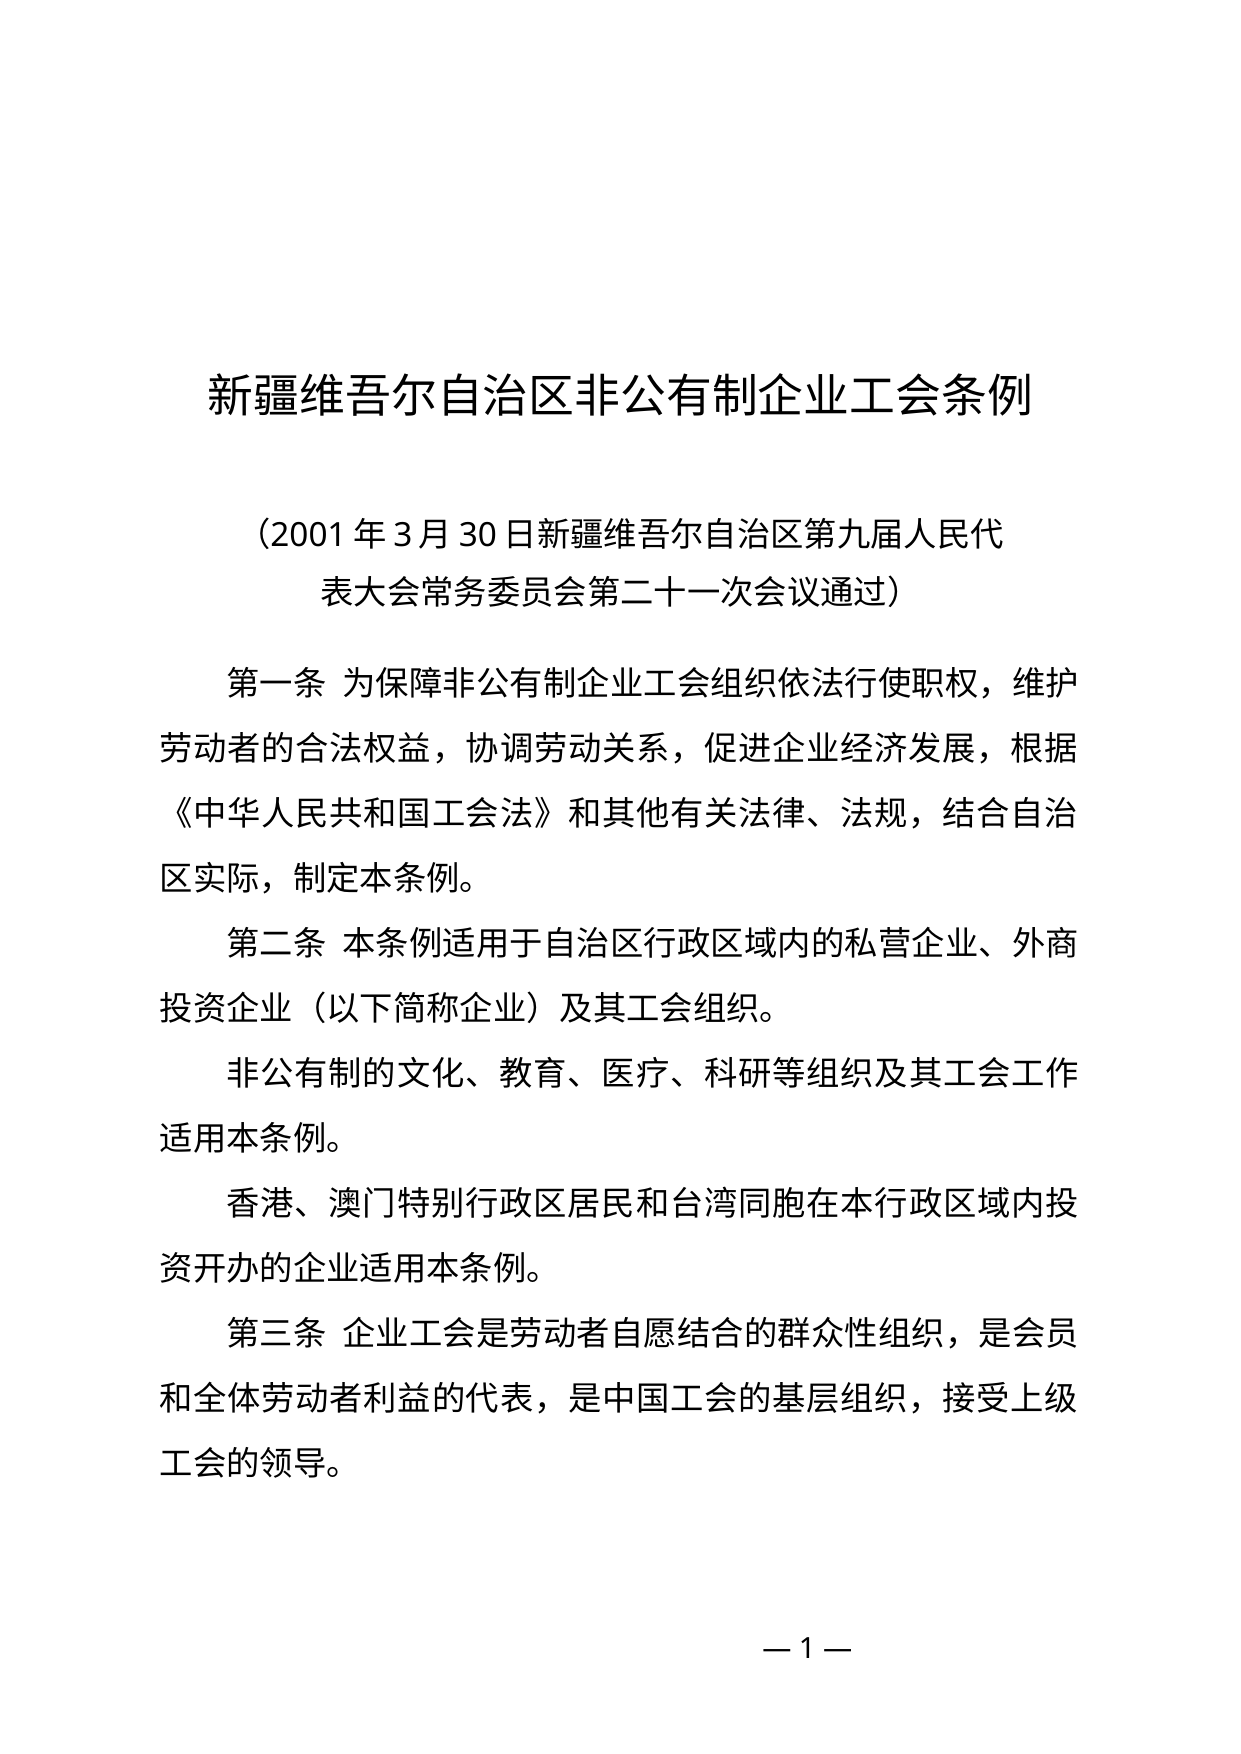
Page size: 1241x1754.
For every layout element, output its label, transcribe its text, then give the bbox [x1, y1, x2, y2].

text 第三条 企业工会是劳动者自愿结合的群众性组织，是会员和全体劳动者利益的代表，是中国工会的基层组织，接受上级工会的领导。 [159, 1299, 1081, 1494]
text 第二条 本条例适用于自治区行政区域内的私营企业、外商投资企业（以下简称企业）及其工会组织。 [159, 909, 1081, 1039]
text （2001年3月30日新疆维吾尔自治区第九届人民代表大会常务委员会第二十一次会议通过） [225, 499, 1015, 616]
text 第一条 为保障非公有制企业工会组织依法行使职权，维护劳动者的合法权益，协调劳动关系，促进企业经济发展，根据《中华人民共和国工会法》和其他有关法律、法规，结合自治区实际，制定本条例。 [159, 649, 1081, 909]
text 非公有制的文化、教育、医疗、科研等组织及其工会工作适用本条例。 [159, 1039, 1081, 1169]
text 新疆维吾尔自治区非公有制企业工会条例 [159, 344, 1081, 441]
text 香港、澳门特别行政区居民和台湾同胞在本行政区域内投资开办的企业适用本条例。 [159, 1169, 1081, 1299]
